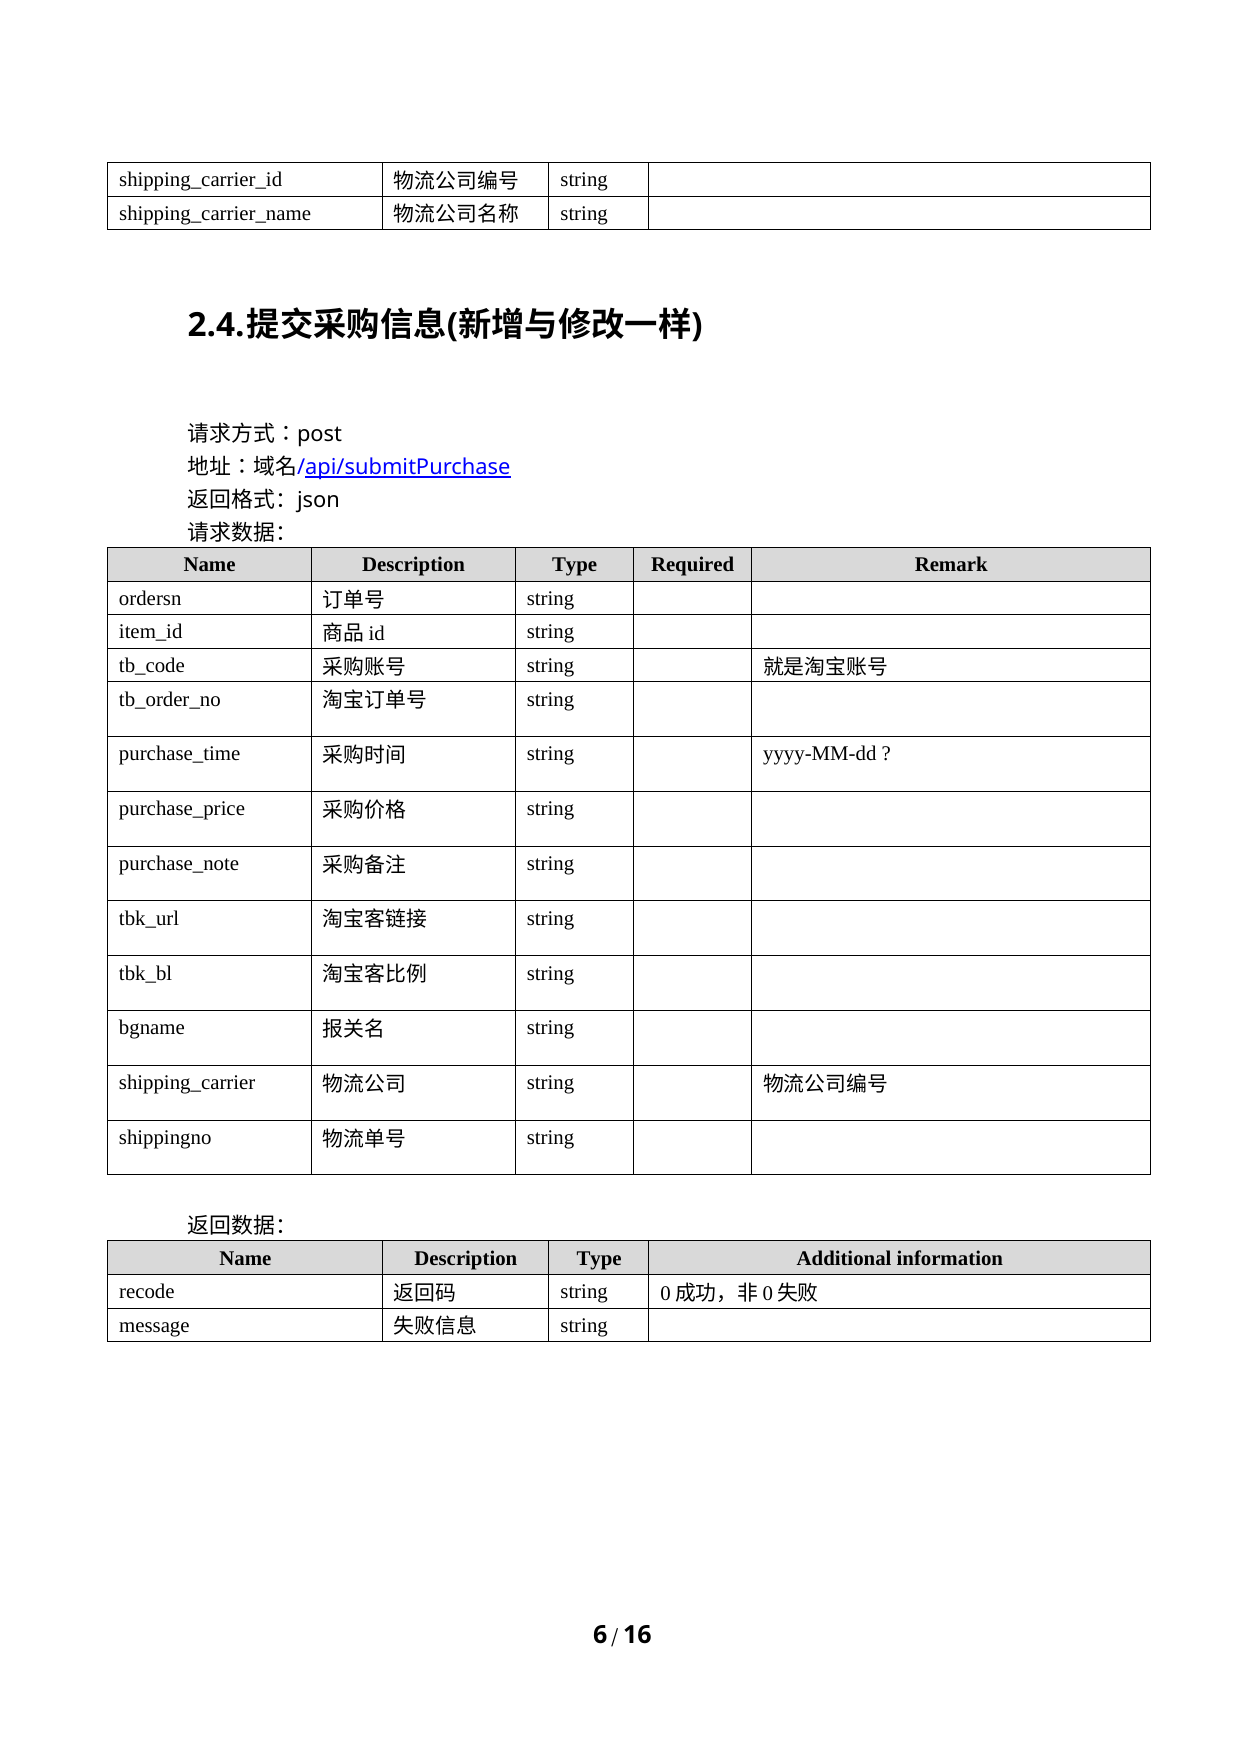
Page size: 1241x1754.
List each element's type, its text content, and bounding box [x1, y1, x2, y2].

table_cell bgname [108, 1011, 311, 1065]
table_header Name [108, 548, 311, 581]
table_cell shipping_carrier_id [108, 163, 382, 196]
table_cell string [516, 582, 633, 614]
table_cell [634, 649, 751, 681]
table_cell message [108, 1309, 382, 1341]
table_header Remark [752, 548, 1150, 581]
table_cell tb_code [108, 649, 311, 681]
table_cell string [549, 1309, 648, 1341]
table_cell string [549, 197, 648, 229]
table_cell 失败信息 [383, 1309, 548, 1341]
table_header Description [312, 548, 515, 581]
table_cell string [516, 1121, 633, 1174]
table_cell shipping_carrier [108, 1066, 311, 1119]
table_cell [634, 1011, 751, 1065]
table_cell [649, 1309, 1150, 1341]
table_cell 采购价格 [312, 792, 515, 846]
table_cell string [516, 1066, 633, 1119]
table_cell shippingno [108, 1121, 311, 1174]
table_cell [752, 956, 1150, 1010]
table_cell [634, 956, 751, 1010]
table_cell [752, 1121, 1150, 1174]
table_cell 0成功，非0失败 [649, 1275, 1150, 1307]
text 返回格式：json [187, 482, 1053, 514]
table_cell item_id [108, 615, 311, 648]
subtitle 提交采购信息(新增与修改一样) [187, 290, 1053, 355]
table_cell [752, 847, 1150, 900]
table_cell string [516, 901, 633, 955]
table_cell 就是淘宝账号 [752, 649, 1150, 681]
table_cell [634, 1066, 751, 1119]
table_cell 返回码 [383, 1275, 548, 1307]
table_cell 采购备注 [312, 847, 515, 900]
table_cell 物流单号 [312, 1121, 515, 1174]
table_cell [634, 1121, 751, 1174]
table_cell yyyy-MM-dd ? [752, 737, 1150, 791]
table_cell [649, 163, 1150, 196]
table_cell [752, 582, 1150, 614]
table_cell 商品id [312, 615, 515, 648]
table_cell tb_order_no [108, 682, 311, 736]
table_cell 物流公司 [312, 1066, 515, 1119]
table_cell ordersn [108, 582, 311, 614]
table_cell string [516, 615, 633, 648]
table_header Description [383, 1241, 548, 1274]
table_cell recode [108, 1275, 382, 1307]
table_cell shipping_carrier_name [108, 197, 382, 229]
table_cell 采购时间 [312, 737, 515, 791]
table_cell [752, 1011, 1150, 1065]
table_cell 淘宝客链接 [312, 901, 515, 955]
table_cell string [516, 682, 633, 736]
table_cell 采购账号 [312, 649, 515, 681]
table_cell [634, 582, 751, 614]
table_cell string [516, 649, 633, 681]
table_cell 订单号 [312, 582, 515, 614]
table_cell 报关名 [312, 1011, 515, 1065]
table_cell [634, 615, 751, 648]
table_cell string [549, 1275, 648, 1307]
table_cell [634, 682, 751, 736]
table_cell purchase_note [108, 847, 311, 900]
table_cell string [516, 956, 633, 1010]
table_cell [634, 901, 751, 955]
table_cell purchase_price [108, 792, 311, 846]
table_cell string [516, 792, 633, 846]
table_cell [752, 792, 1150, 846]
table_cell 物流公司名称 [383, 197, 548, 229]
table_cell [752, 682, 1150, 736]
table_header Type [516, 548, 633, 581]
text 返回数据： [187, 1208, 1053, 1240]
table_cell string [516, 847, 633, 900]
text 请求数据： [187, 514, 1053, 547]
table_cell 物流公司编号 [383, 163, 548, 196]
table_cell 物流公司编号 [752, 1066, 1150, 1119]
table_cell [634, 847, 751, 900]
table_cell [649, 197, 1150, 229]
table_cell [634, 792, 751, 846]
table_header Name [108, 1241, 382, 1274]
table_cell 淘宝订单号 [312, 682, 515, 736]
table_cell string [516, 1011, 633, 1065]
table_cell tbk_bl [108, 956, 311, 1010]
table_cell 淘宝客比例 [312, 956, 515, 1010]
table_cell [752, 615, 1150, 648]
table_cell string [516, 737, 633, 791]
table_cell purchase_time [108, 737, 311, 791]
table_header Type [549, 1241, 648, 1274]
table_cell [634, 737, 751, 791]
table_header Required [634, 548, 751, 581]
table_cell [752, 901, 1150, 955]
table_cell string [549, 163, 648, 196]
table_header Additional information [649, 1241, 1150, 1274]
table_cell tbk_url [108, 901, 311, 955]
text 请求方式：post [187, 417, 1053, 449]
text 地址：域名/api/submitPurchase [187, 449, 1053, 482]
